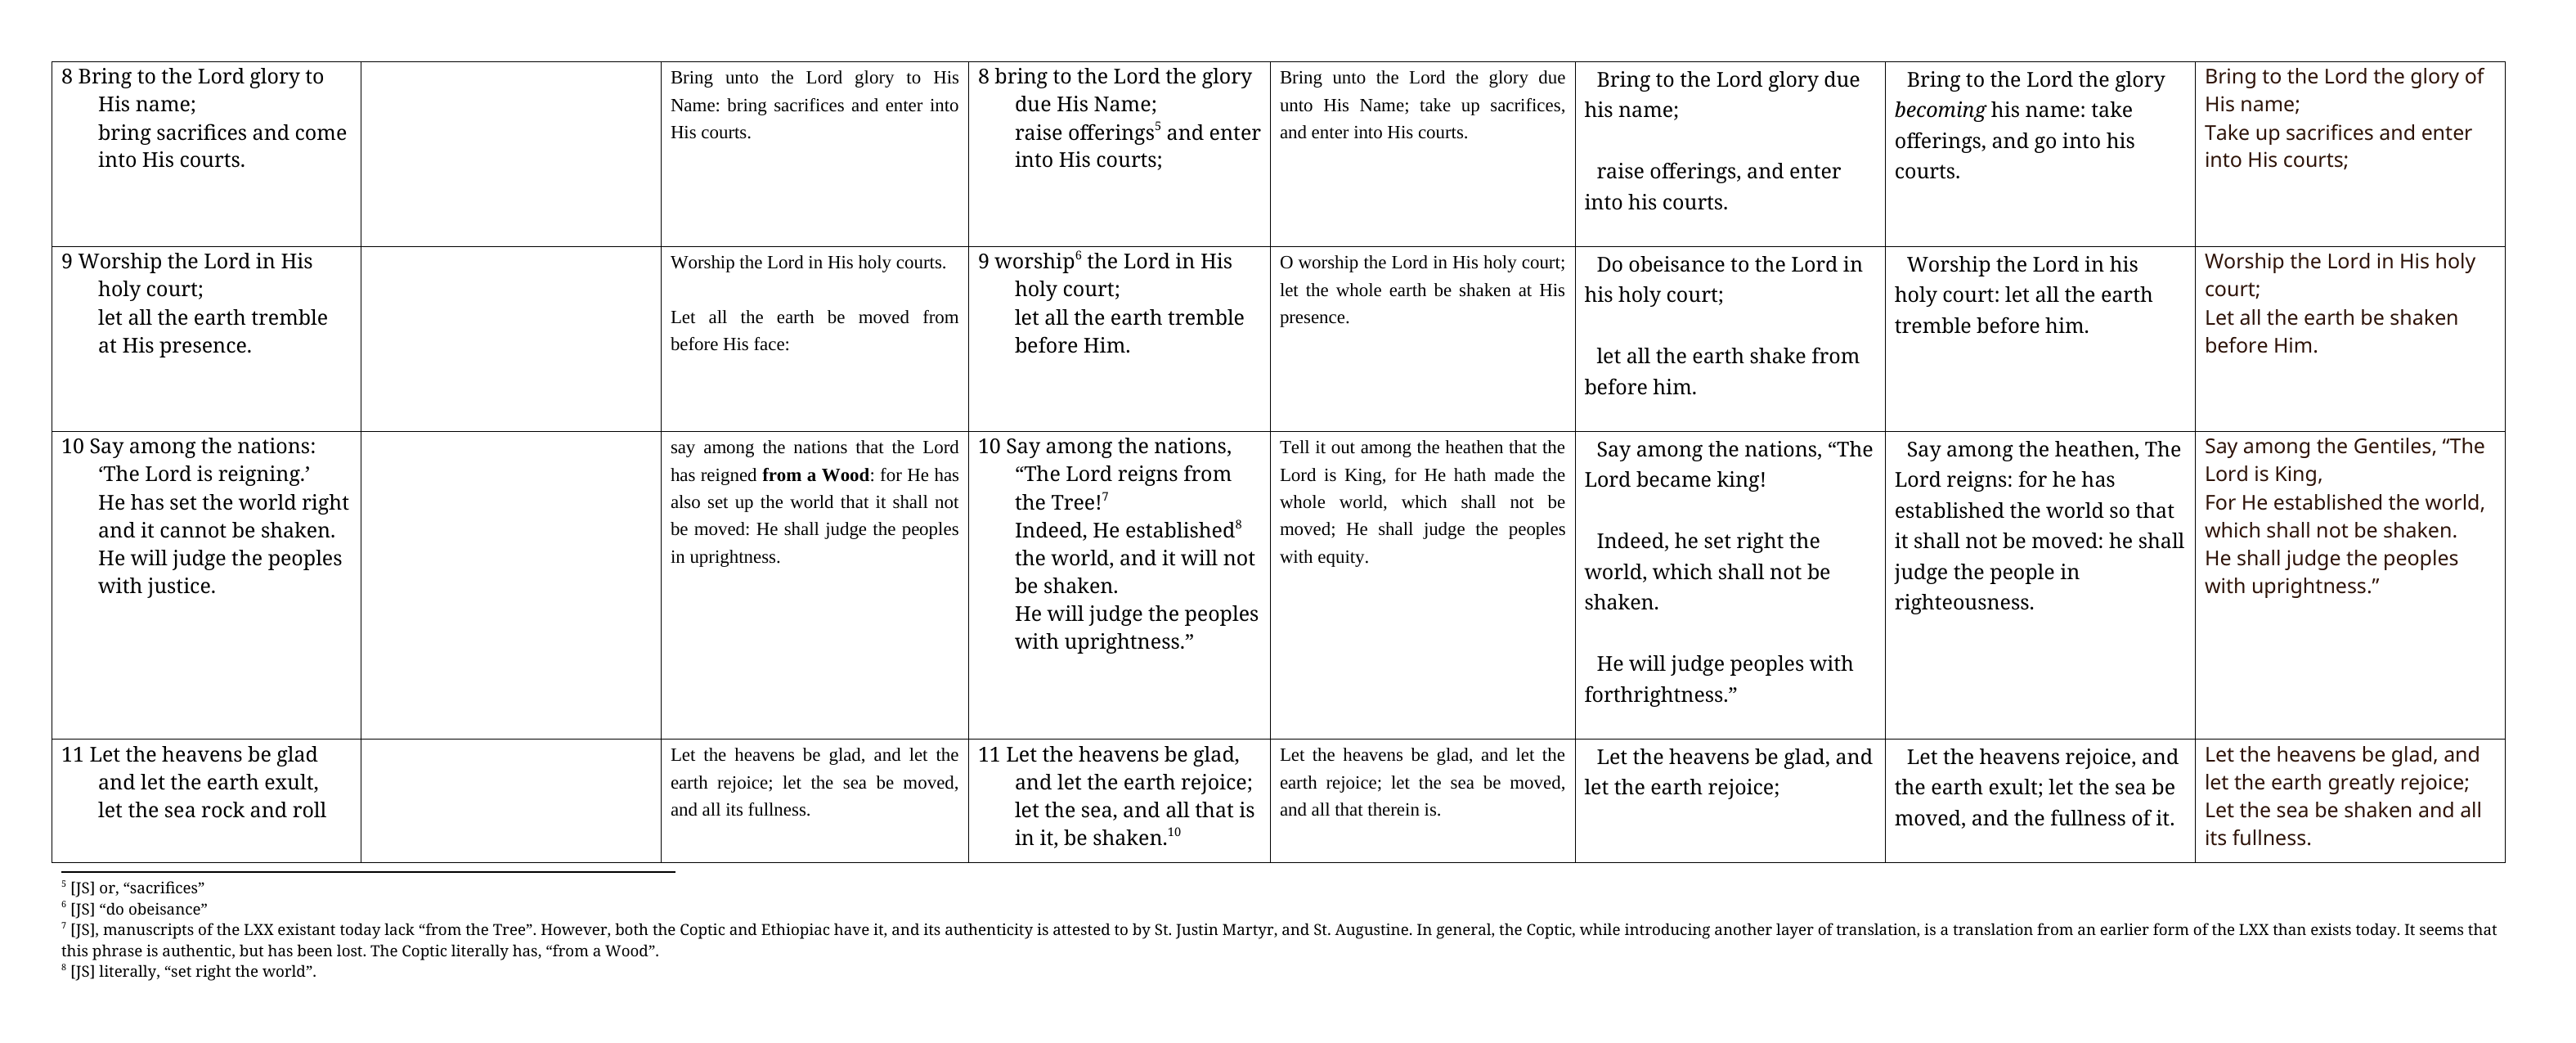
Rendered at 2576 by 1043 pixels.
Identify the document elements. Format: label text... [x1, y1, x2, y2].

table_cell Let the heavens rejoice, and the earth exult; let the sea be moved, and the fullness of it. [1886, 740, 2195, 862]
table_cell Let the heavens be glad, and let the earth rejoice; let the sea shake, and all that fills it; [1576, 740, 1885, 862]
table_cell [361, 247, 661, 431]
table_cell 8 bring to the Lord the glory due His Name; raise offerings and enter into His courts; [969, 62, 1270, 246]
table_cell Bring unto the Lord the glory due unto His Name; take up sacrifices, and enter into His courts. [1271, 62, 1575, 246]
table_cell Worship the Lord in His holy court; Let all the earth be shaken before Him. [2196, 247, 2505, 431]
table_cell Worship the Lord in his holy court: let all the earth tremble before him. [1886, 247, 2195, 431]
table_cell [361, 62, 661, 246]
table_cell 11 Let the heavens be glad and let the earth exult, let the sea rock and roll and all that is in it. [52, 740, 361, 862]
table_cell Worship the Lord in His holy courts. Let all the earth be moved from before His face: [662, 247, 968, 431]
table_cell Bring to the Lord the glory becoming his name: take offerings, and go into his courts. [1886, 62, 2195, 246]
table_cell Let the heavens be glad, and let the earth rejoice; let the sea be moved, and all that therein is. [1271, 740, 1575, 862]
table_cell [361, 740, 661, 862]
table_cell Say among the Gentiles, “The Lord is King, For He established the world, which shall not be shaken. He shall judge the peoples with uprightness.” [2196, 432, 2505, 739]
table_cell [361, 432, 661, 739]
table_cell Do obeisance to the Lord in his holy court; let all the earth shake from before him. [1576, 247, 1885, 431]
table_cell 11 Let the heavens be glad, and let the earth rejoice; let the sea, and all that is in it, be shaken. [969, 740, 1270, 862]
table_cell O worship the Lord in His holy court; let the whole earth be shaken at His presence. [1271, 247, 1575, 431]
table_cell 10 Say among the nations: ‘The Lord is reigning.’ He has set the world right and it cannot be shaken. He will judge the peoples with justice. [52, 432, 361, 739]
table_cell Bring to the Lord glory due his name; raise offerings, and enter into his courts. [1576, 62, 1885, 246]
table_cell 9 worship the Lord in His holy court; let all the earth tremble before Him. [969, 247, 1270, 431]
table_cell Say among the nations, “The Lord became king! Indeed, he set right the world, which shall not be shaken. He will judge peoples with forthrightness.” [1576, 432, 1885, 739]
table_cell Bring to the Lord the glory of His name; Take up sacrifices and enter into His courts; [2196, 62, 2505, 246]
table_cell Let the heavens be glad, and let the earth greatly rejoice; Let the sea be shaken and all its fullness. [2196, 740, 2505, 862]
table_cell Let the heavens be glad, and let the earth rejoice; let the sea be moved, and all its fullness. [662, 740, 968, 862]
table_cell 8 Bring to the Lord glory to His name; bring sacrifices and come into His courts. [52, 62, 361, 246]
table_cell Say among the heathen, The Lord reigns: for he has established the world so that it shall not be moved: he shall judge the people in righteousness. [1886, 432, 2195, 739]
table_cell 9 Worship the Lord in His holy court; let all the earth tremble at His presence. [52, 247, 361, 431]
table_cell Bring unto the Lord glory to His Name: bring sacrifices and enter into His courts. [662, 62, 968, 246]
